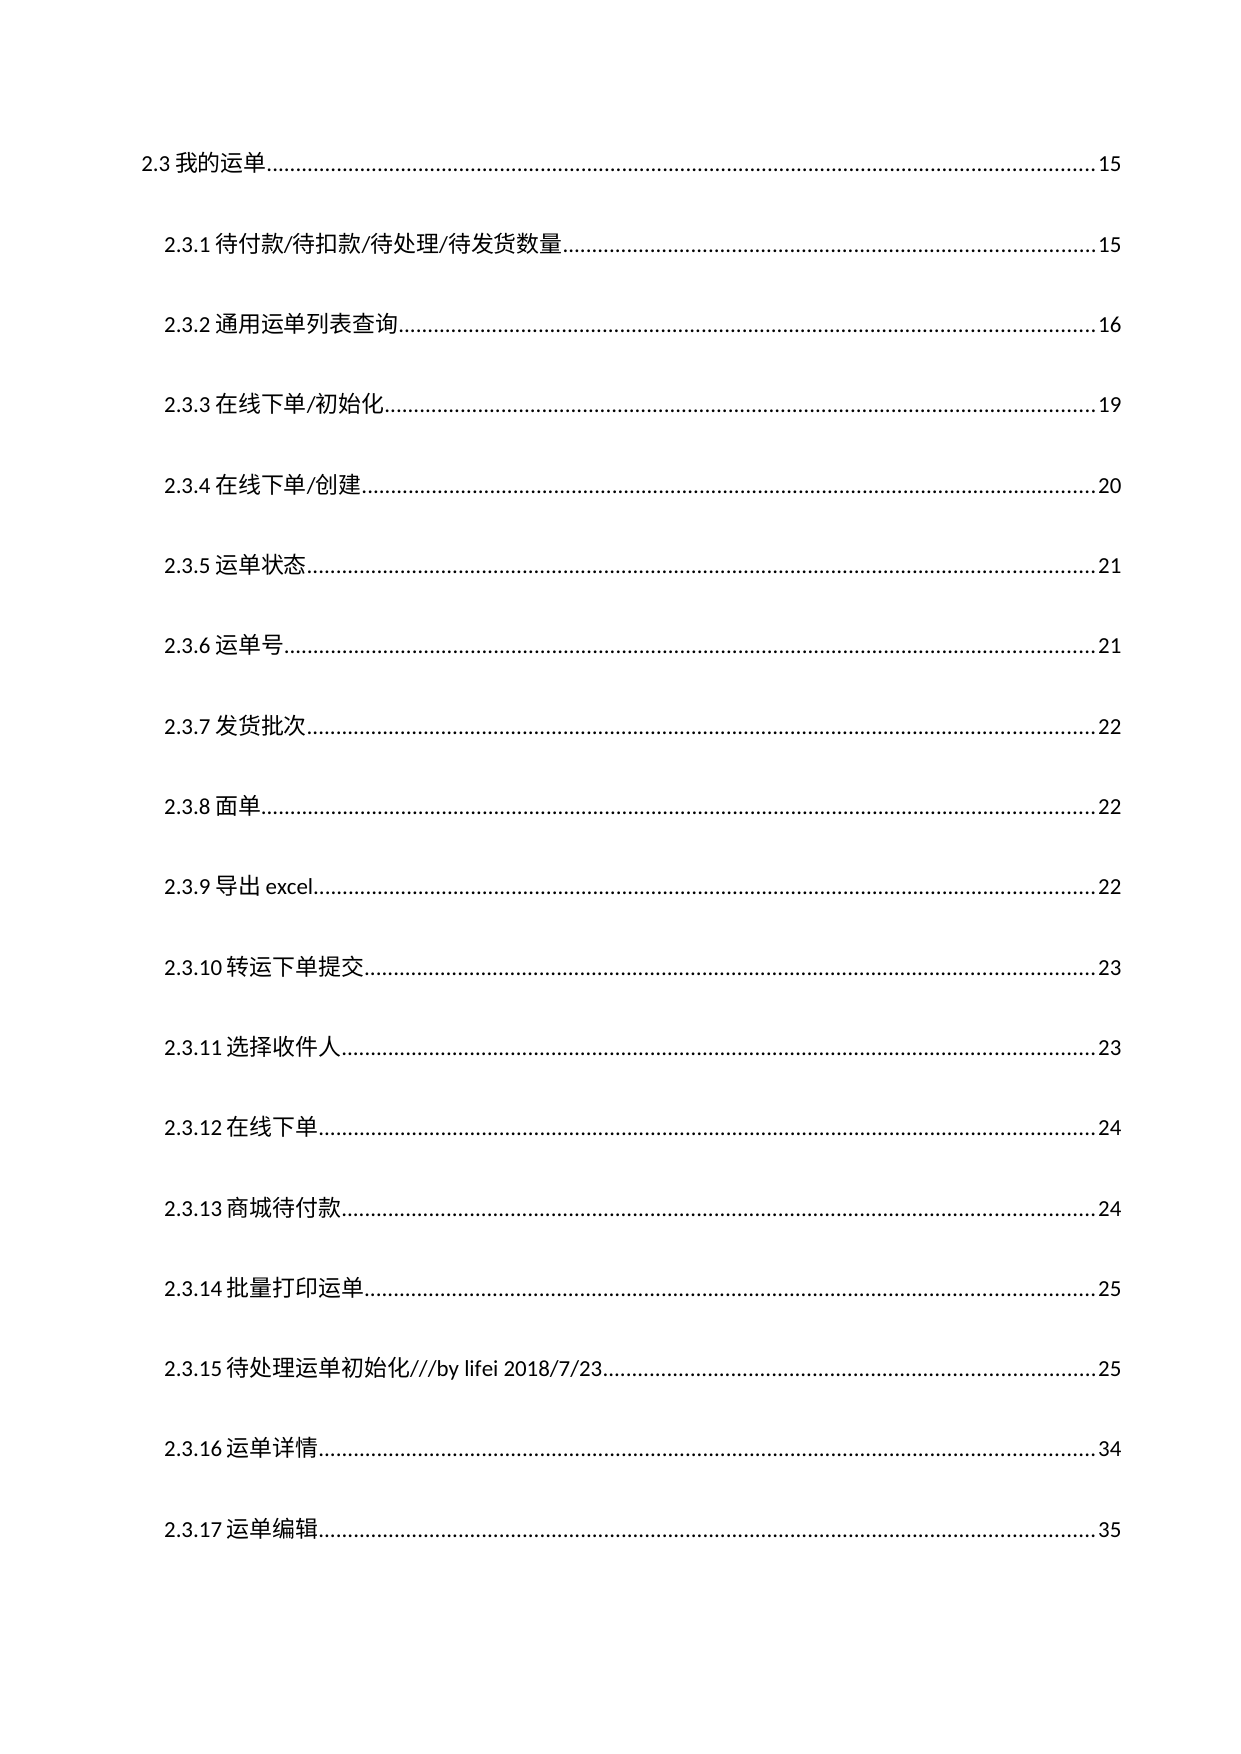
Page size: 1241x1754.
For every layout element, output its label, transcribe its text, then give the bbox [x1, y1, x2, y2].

text 2.3.6运单号 21 [164, 611, 1122, 676]
text 2.3我的运单 15 [141, 129, 1122, 194]
text 2.3.11选择收件人 23 [164, 1013, 1122, 1078]
text 2.3.14批量打印运单 25 [164, 1254, 1122, 1319]
text 2.3.8面单 22 [164, 772, 1122, 837]
text 2.3.16运单详情 34 [164, 1414, 1122, 1479]
text 2.3.13商城待付款 24 [164, 1173, 1122, 1238]
text 2.3.7发货批次 22 [164, 692, 1122, 757]
text 2.3.15待处理运单初始化///by lifei 2018/7/23 25 [164, 1334, 1122, 1399]
text 2.3.1待付款/待扣款/待处理/待发货数量 15 [164, 210, 1122, 275]
text 2.3.10转运下单提交 23 [164, 933, 1122, 998]
text 2.3.4在线下单/创建 20 [164, 451, 1122, 516]
text 2.3.17运单编辑 35 [164, 1495, 1122, 1560]
text 2.3.3在线下单/初始化 19 [164, 370, 1122, 435]
text 2.3.9导出excel 22 [164, 852, 1122, 917]
text 2.3.5运单状态 21 [164, 531, 1122, 596]
text 2.3.12在线下单 24 [164, 1093, 1122, 1158]
text 2.3.2通用运单列表查询 16 [164, 290, 1122, 355]
